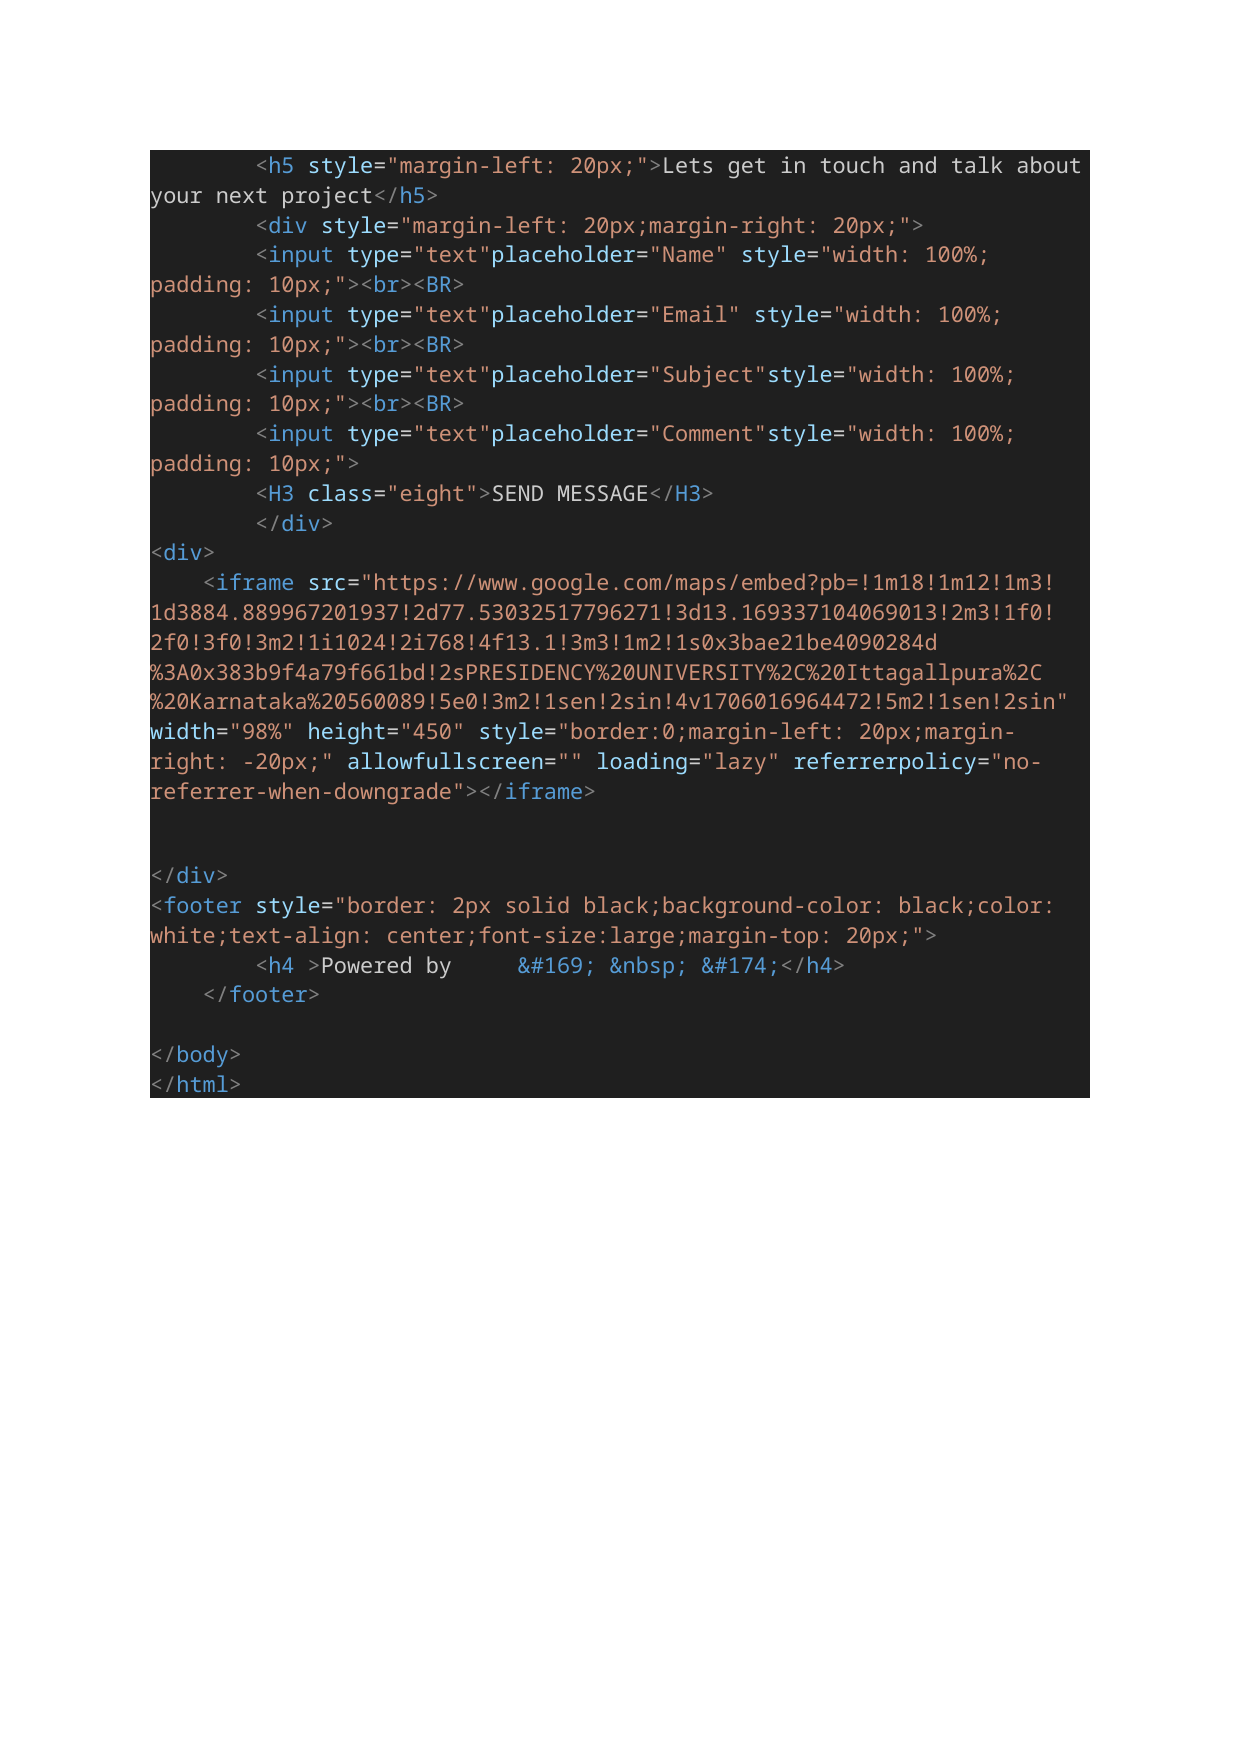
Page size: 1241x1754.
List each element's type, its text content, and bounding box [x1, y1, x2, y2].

text <input type="text"placeholder="Email" style="width: 100%; padding: 10px;"><br><BR> [150, 299, 1090, 358]
text <H3 class="eight">SEND MESSAGE</H3> [150, 478, 1090, 507]
text <input type="text"placeholder="Subject"style="width: 100%; padding: 10px;"><br><BR> [150, 358, 1090, 418]
text <input type="text"placeholder="Comment"style="width: 100%; padding: 10px;"> [150, 418, 1090, 478]
text <h5 style="margin-left: 20px;">Lets get in touch and talk about your next project</h5> [150, 150, 1090, 209]
text <h4 >Powered by &#169; &nbsp; &#174;</h4> [150, 949, 1090, 979]
text </div> [150, 507, 1090, 537]
text <iframe src="https://www.google.com/maps/embed?pb=!1m18!1m12!1m3!1d3884.889967201937!2d77.53032517796271!3d13.169337104069013!2m3!1f0!2f0!3f0!3m2!1i1024!2i768!4f13.1!3m3!1m2!1s0x3bae21be4090284d%3A0x383b9f4a79f661bd!2sPRESIDENCY%20UNIVERSITY%2C%20Ittagallpura%2C%20Karnataka%20560089!5e0!3m2!1sen!2sin!4v1706016964472!5m2!1sen!2sin" width="98%" height="450" style="border:0;margin-left: 20px;margin-right: -20px;" allowfullscreen="" loading="lazy" referrerpolicy="no-referrer-when-downgrade"></iframe> [150, 567, 1090, 805]
text </html> [150, 1069, 1090, 1098]
text <div style="margin-left: 20px;margin-right: 20px;"> [150, 209, 1090, 239]
text <div> [150, 537, 1090, 567]
text </footer> [150, 979, 1090, 1009]
text </div> [150, 860, 1090, 890]
text <input type="text"placeholder="Name" style="width: 100%; padding: 10px;"><br><BR> [150, 239, 1090, 299]
text <footer style="border: 2px solid black;background-color: black;color: white;text-align: center;font-size:large;margin-top: 20px;"> [150, 890, 1090, 949]
text </body> [150, 1039, 1090, 1069]
